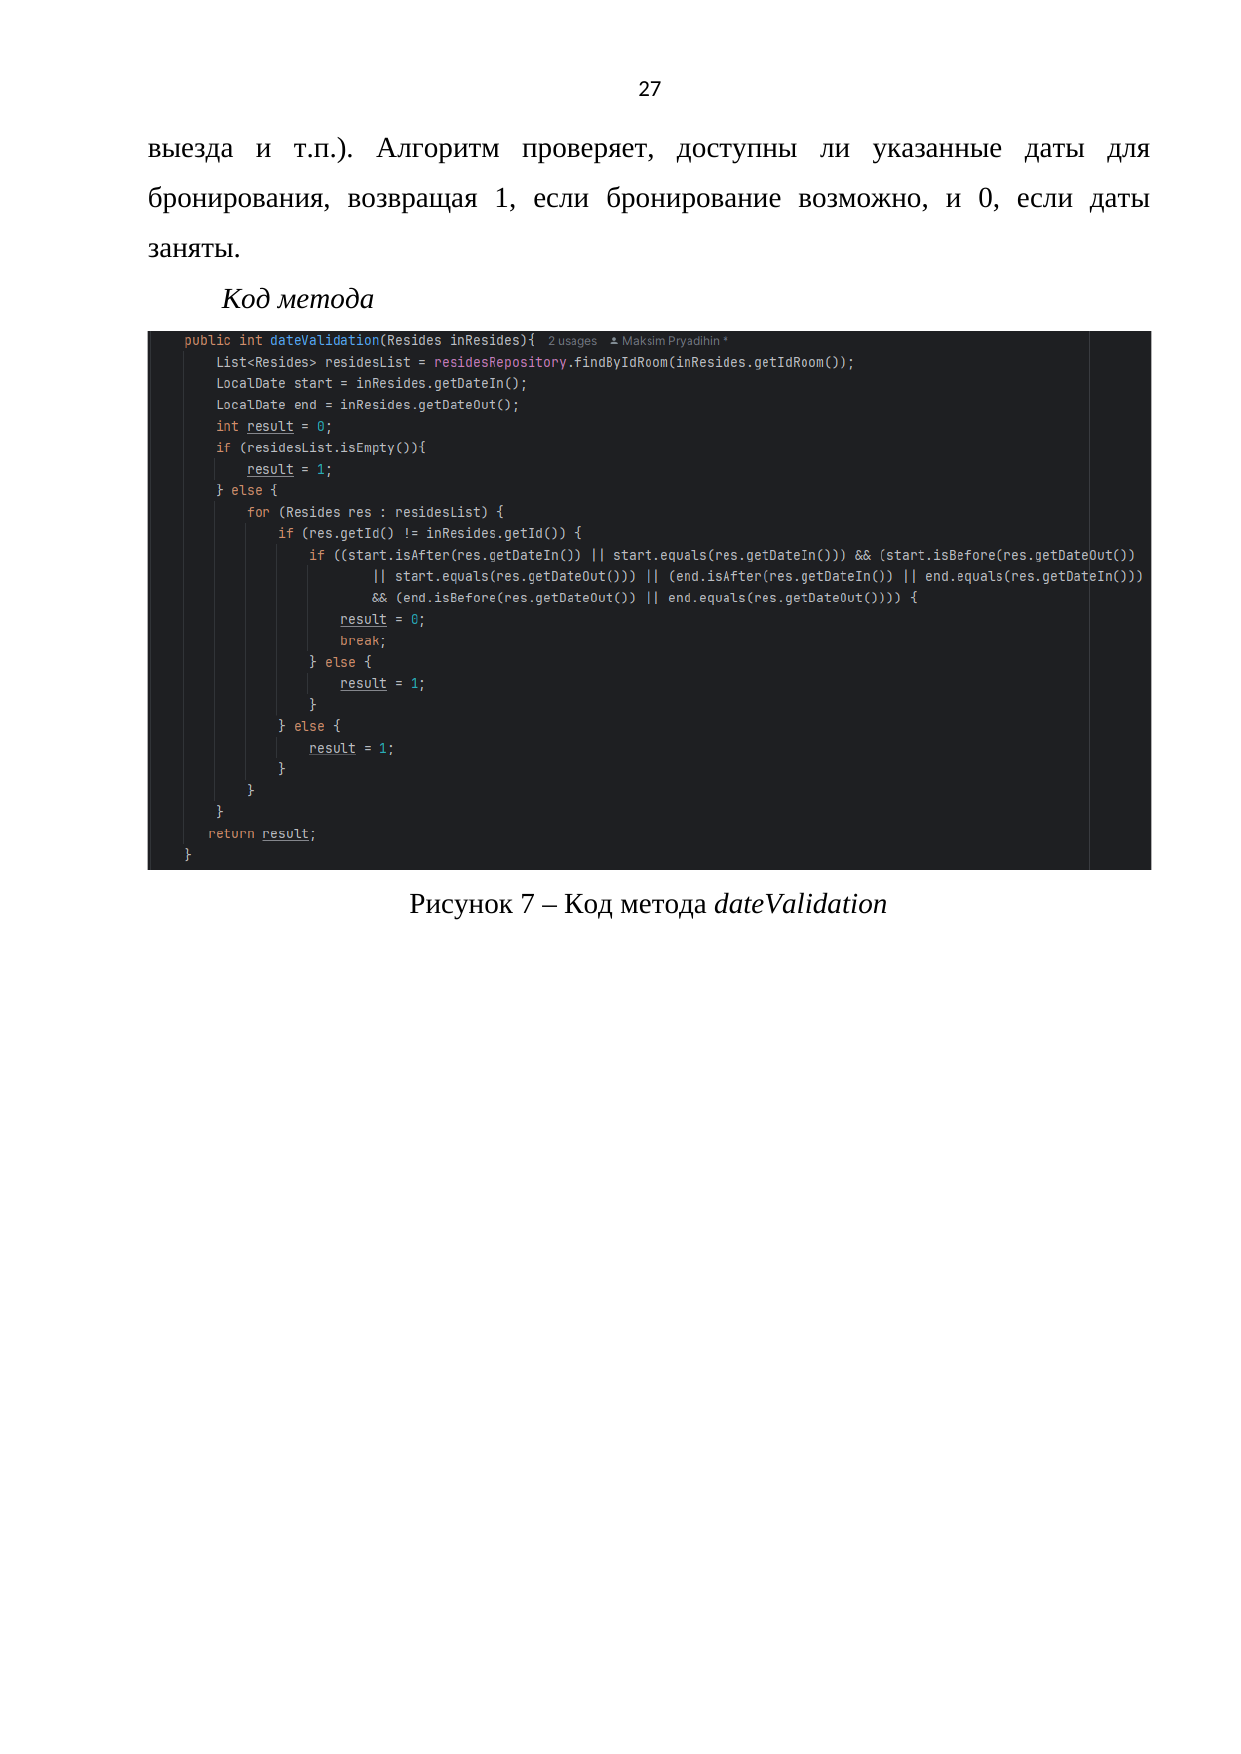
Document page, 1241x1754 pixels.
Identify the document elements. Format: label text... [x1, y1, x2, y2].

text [148, 130, 1152, 264]
text Рисунок 7 – Код метода dateValidation [148, 886, 1152, 920]
picture [147, 331, 1152, 870]
text Код метода [148, 281, 1152, 314]
